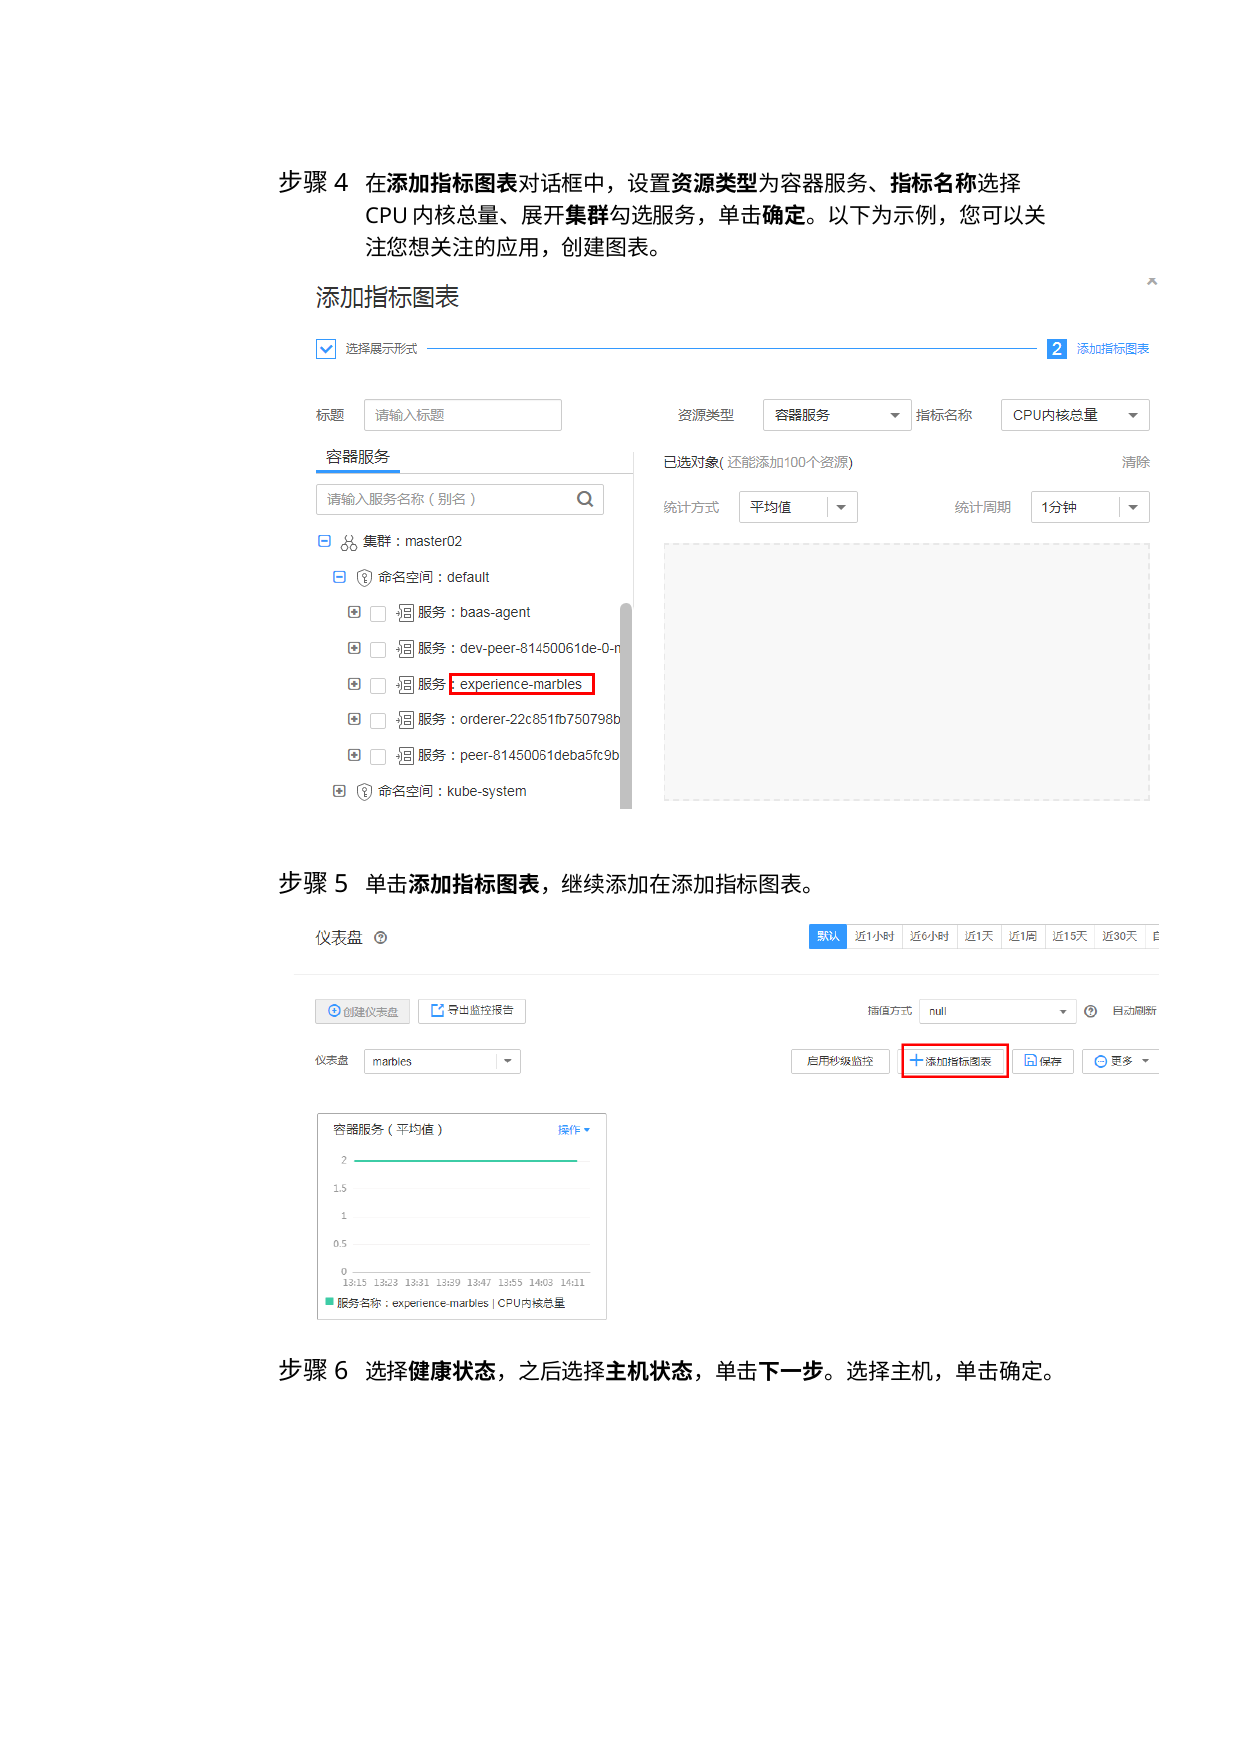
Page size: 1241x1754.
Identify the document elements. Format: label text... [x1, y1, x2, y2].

picture [293, 916, 1159, 1334]
text 选择健康状态，之后选择主机状态，单击下一步。选择主机，单击确定。 [348, 1351, 1053, 1387]
text 在添加指标图表对话框中，设置资源类型为容器服务、指标名称选择CPU内核总量、展开集群勾选服务，单击确定。以下为示例，您可以关注您想关注的应用，创建图表。 [348, 162, 1053, 262]
picture [293, 278, 1159, 809]
text 单击添加指标图表，继续添加在添加指标图表。 [348, 864, 1053, 900]
